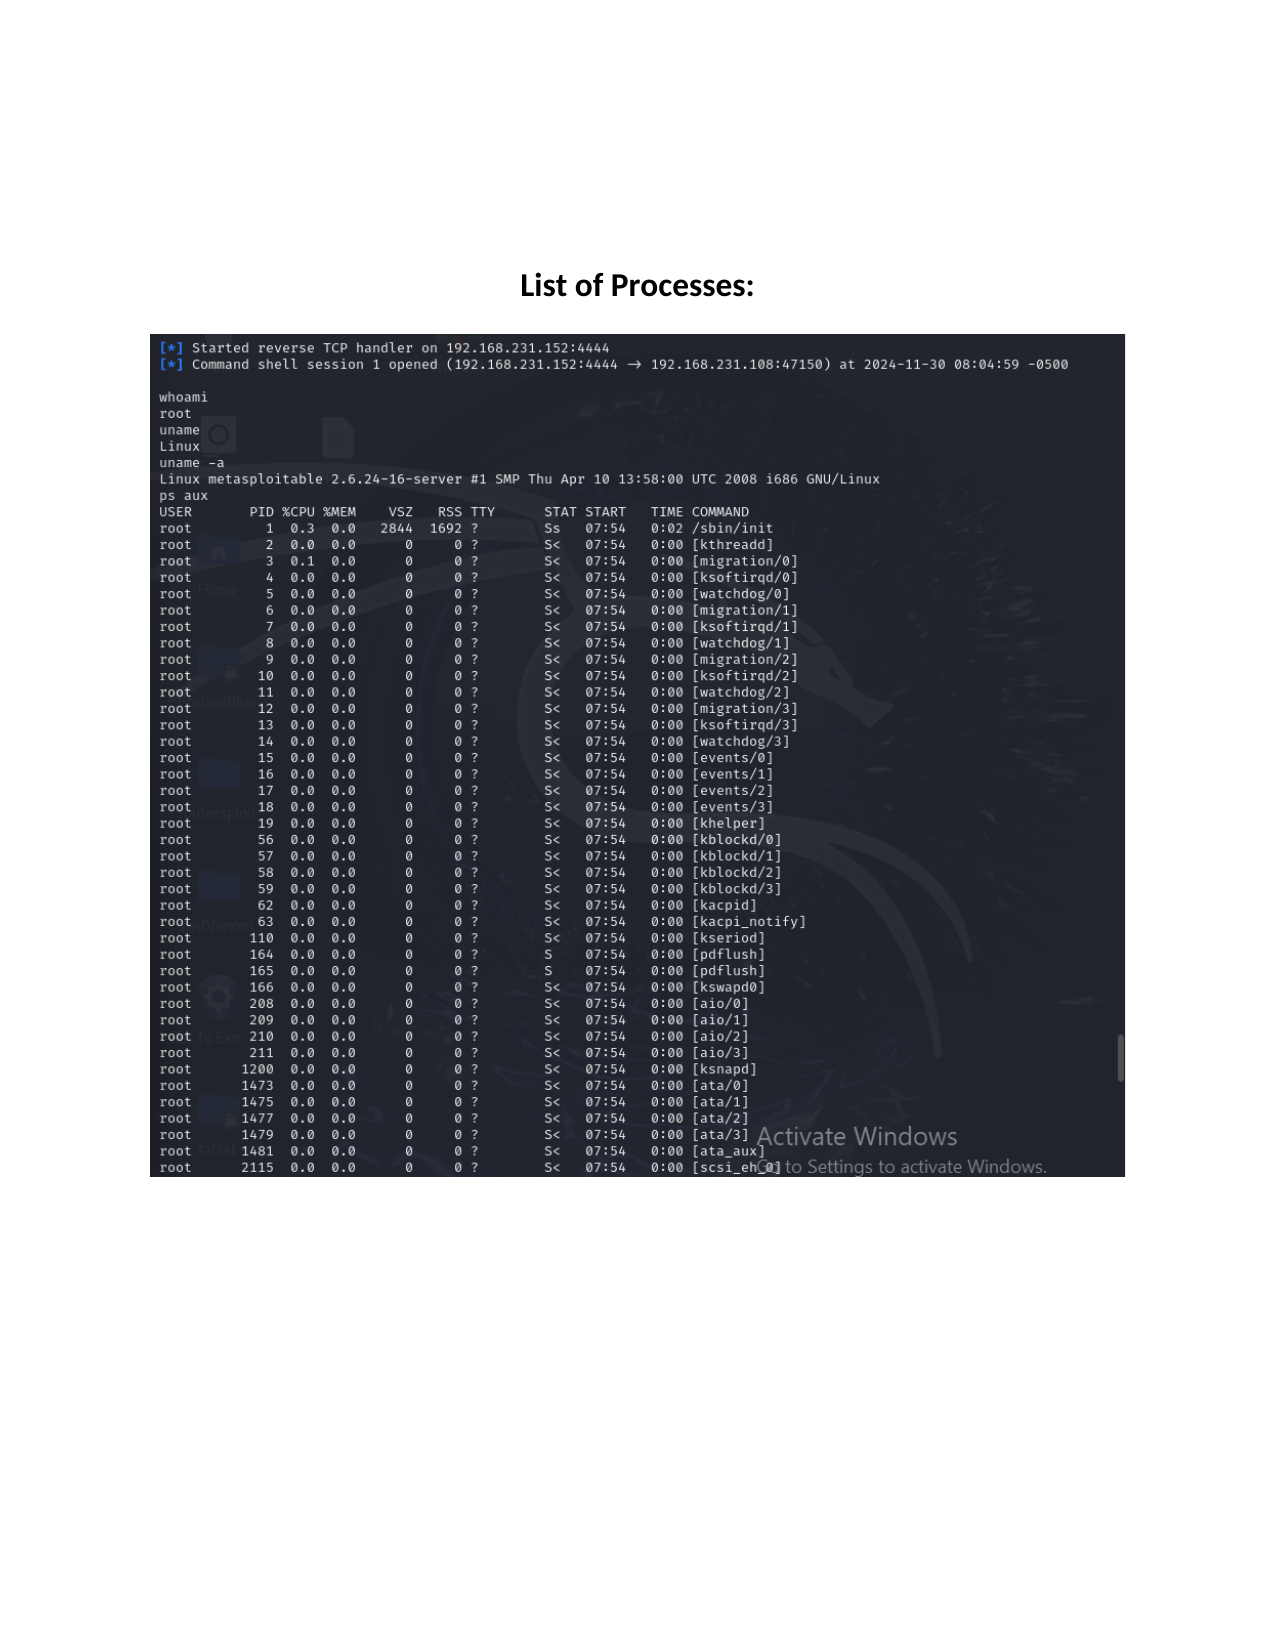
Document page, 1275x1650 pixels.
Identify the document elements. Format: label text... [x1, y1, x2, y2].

text List of Processes: [150, 264, 1125, 305]
picture [150, 334, 1125, 1177]
